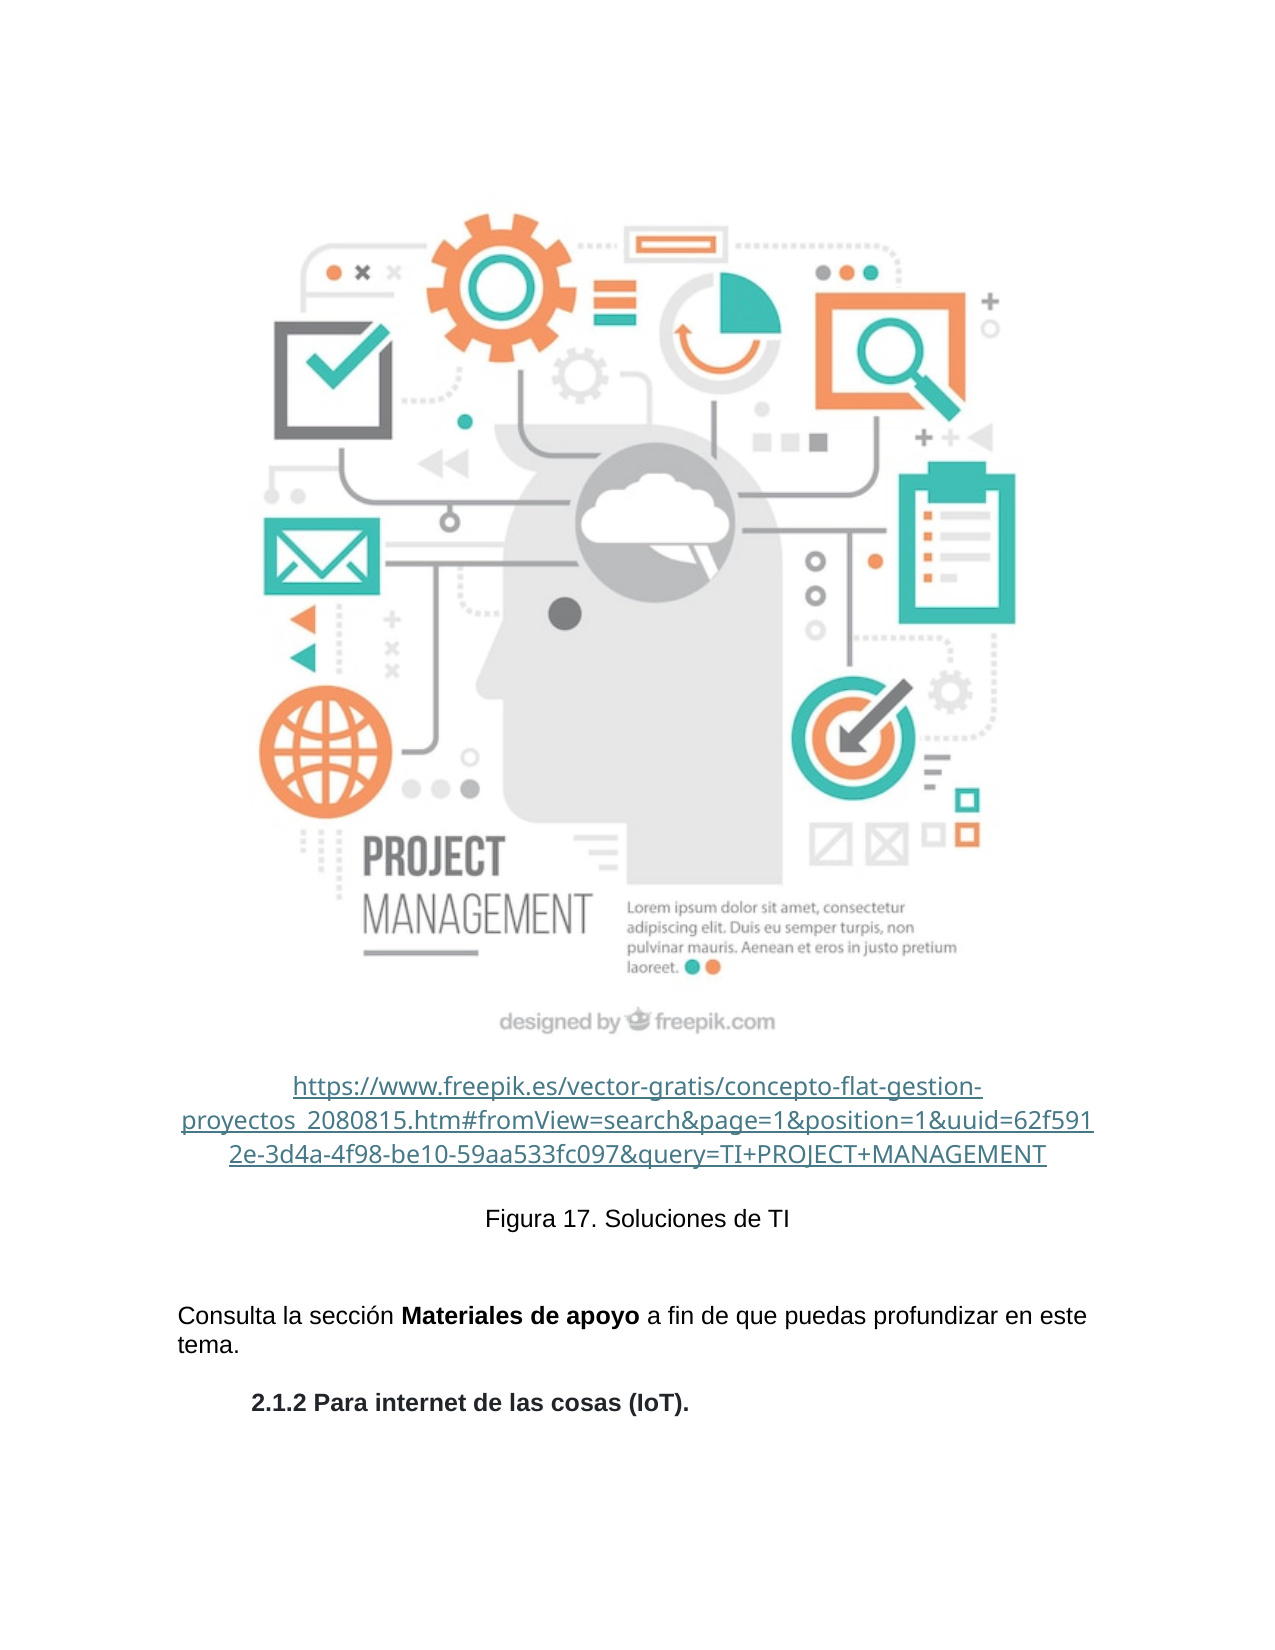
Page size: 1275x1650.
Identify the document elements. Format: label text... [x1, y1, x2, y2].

text Consulta la sección Materiales de apoyo a fin de que puedas profundizar en este tema. [177, 1301, 1098, 1359]
text 2.1.2 Para internet de las cosas (IoT). [251, 1388, 1098, 1416]
text https://www.freepik.es/vector-gratis/concepto-flat-gestion-proyectos_2080815.htm#fromView=search&page=1&position=1&uuid=62f5912e-3d4a-4f98-be10-59aa533fc097&query=TI+PROJECT+MANAGEMENT [177, 1069, 1098, 1170]
text Figura 17. Soluciones de TI [177, 1204, 1098, 1233]
picture [177, 147, 1098, 1069]
